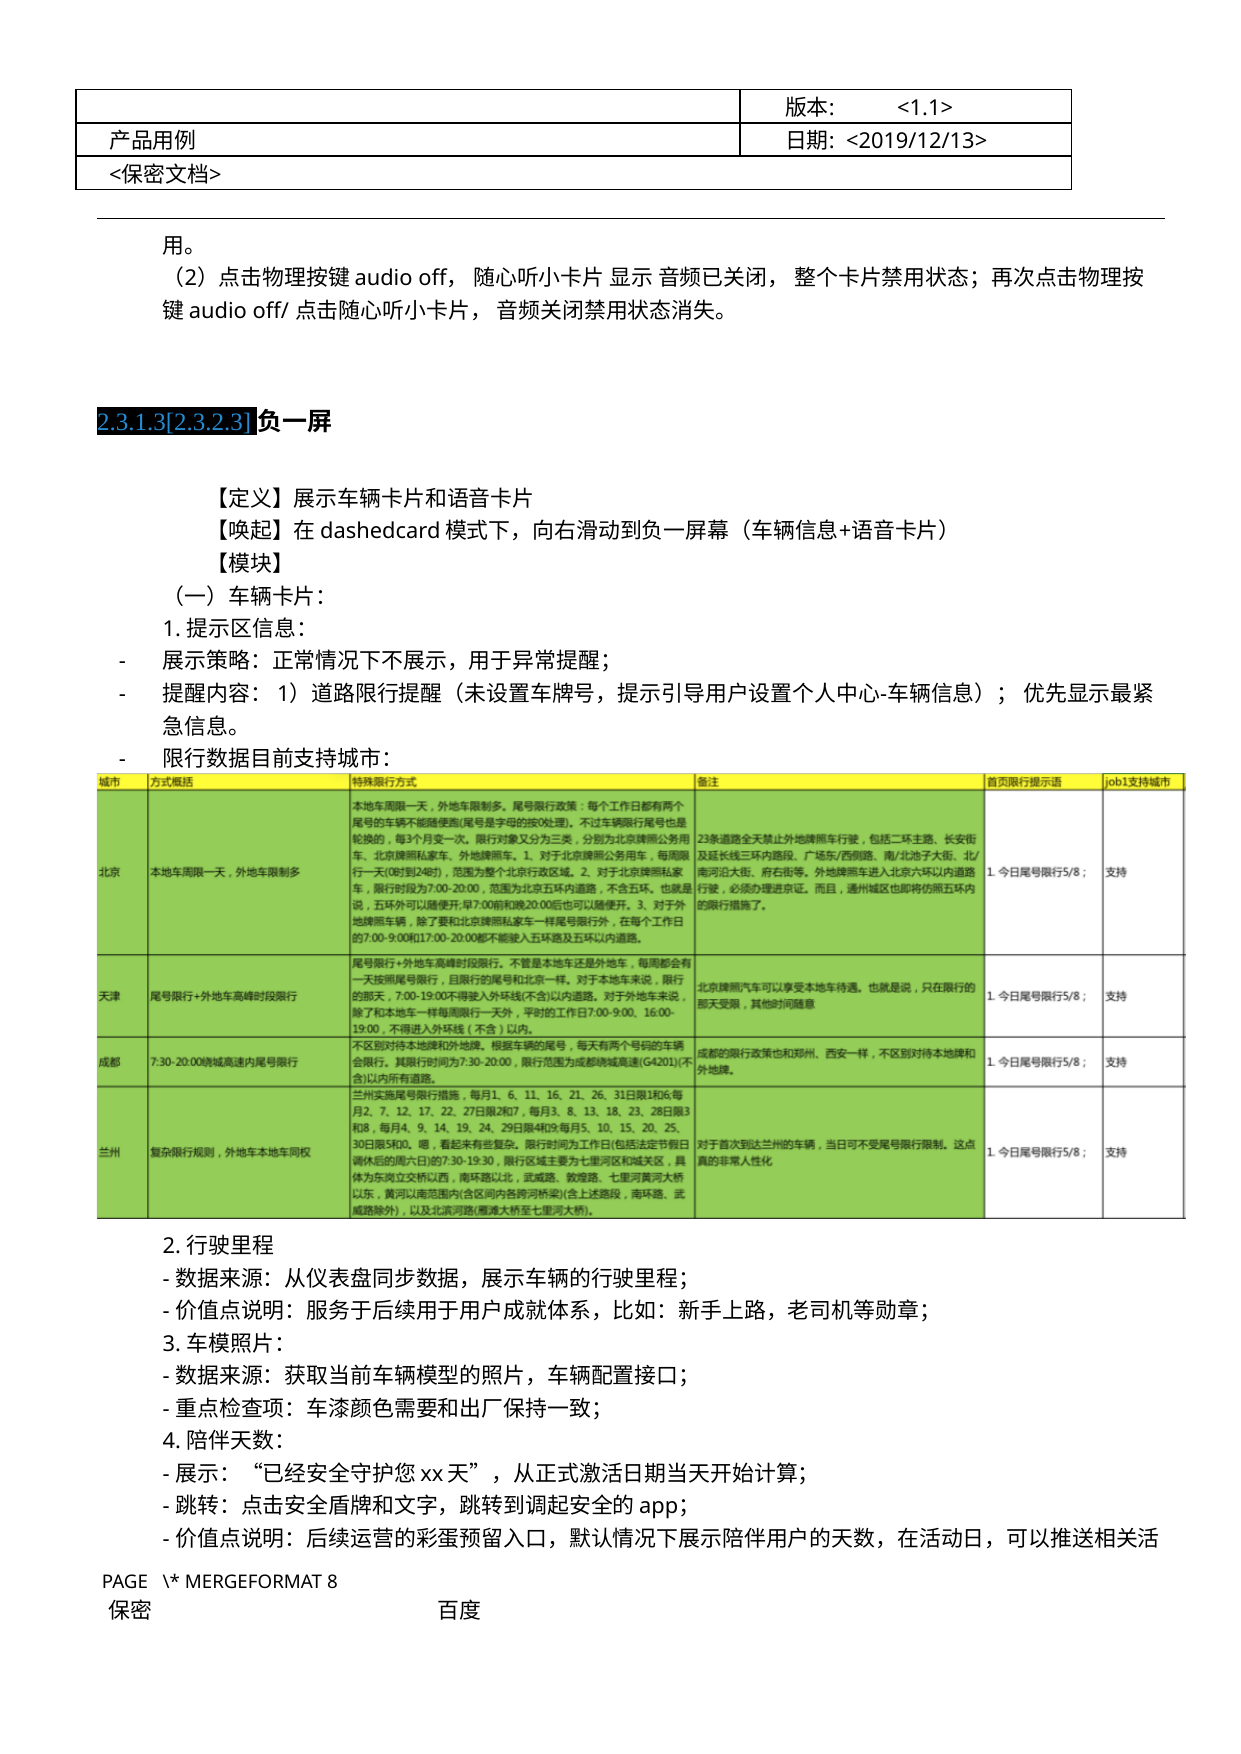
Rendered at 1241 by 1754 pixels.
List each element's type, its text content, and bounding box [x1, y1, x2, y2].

list 展示策略：正常情况下不展示，用于异常提醒； [119, 643, 1165, 676]
text （一）车辆卡片： [162, 578, 1165, 611]
text 3. 车模照片： [162, 1326, 1165, 1358]
text 【模块】 [206, 546, 1165, 578]
list 限行数据目前支持城市： [119, 741, 1165, 773]
text - 展示：“已经安全守护您xx天”，从正式激活日期当天开始计算； [119, 1456, 1165, 1488]
text - 价值点说明：服务于后续用于用户成就体系，比如：新手上路，老司机等勋章； [162, 1293, 1165, 1326]
subtitle 负一屏 [97, 387, 1143, 452]
text - 数据来源：获取当前车辆模型的照片，车辆配置接口； [162, 1358, 1165, 1391]
text 4. 陪伴天数： [119, 1423, 1165, 1456]
text 1. 提示区信息： [162, 611, 1165, 643]
text 【唤起】在dashedcard模式下，向右滑动到负一屏幕（车辆信息+语音卡片） [206, 513, 1165, 546]
text 2. 行驶里程 [162, 1228, 1165, 1261]
text - 数据来源：从仪表盘同步数据，展示车辆的行驶里程； [162, 1261, 1165, 1293]
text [119, 1521, 1165, 1553]
text 【定义】展示车辆卡片和语音卡片 [206, 481, 1165, 513]
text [162, 227, 1165, 260]
text - 重点检查项：车漆颜色需要和出厂保持一致； [119, 1391, 1165, 1423]
list 提醒内容： 1）道路限行提醒（未设置车牌号，提示引导用户设置个人中心-车辆信息）； 优先显示最紧急信息。 [119, 676, 1165, 741]
picture [96, 773, 1188, 1221]
text （2）点击物理按键audio off， 随心听小卡片 显示 音频已关闭， 整个卡片禁用状态；再次点击物理按键audio off/ 点击随心听小卡片， 音频关闭禁用状态消失。 [162, 260, 1165, 325]
text - 跳转：点击安全盾牌和文字，跳转到调起安全的app； [119, 1488, 1165, 1521]
